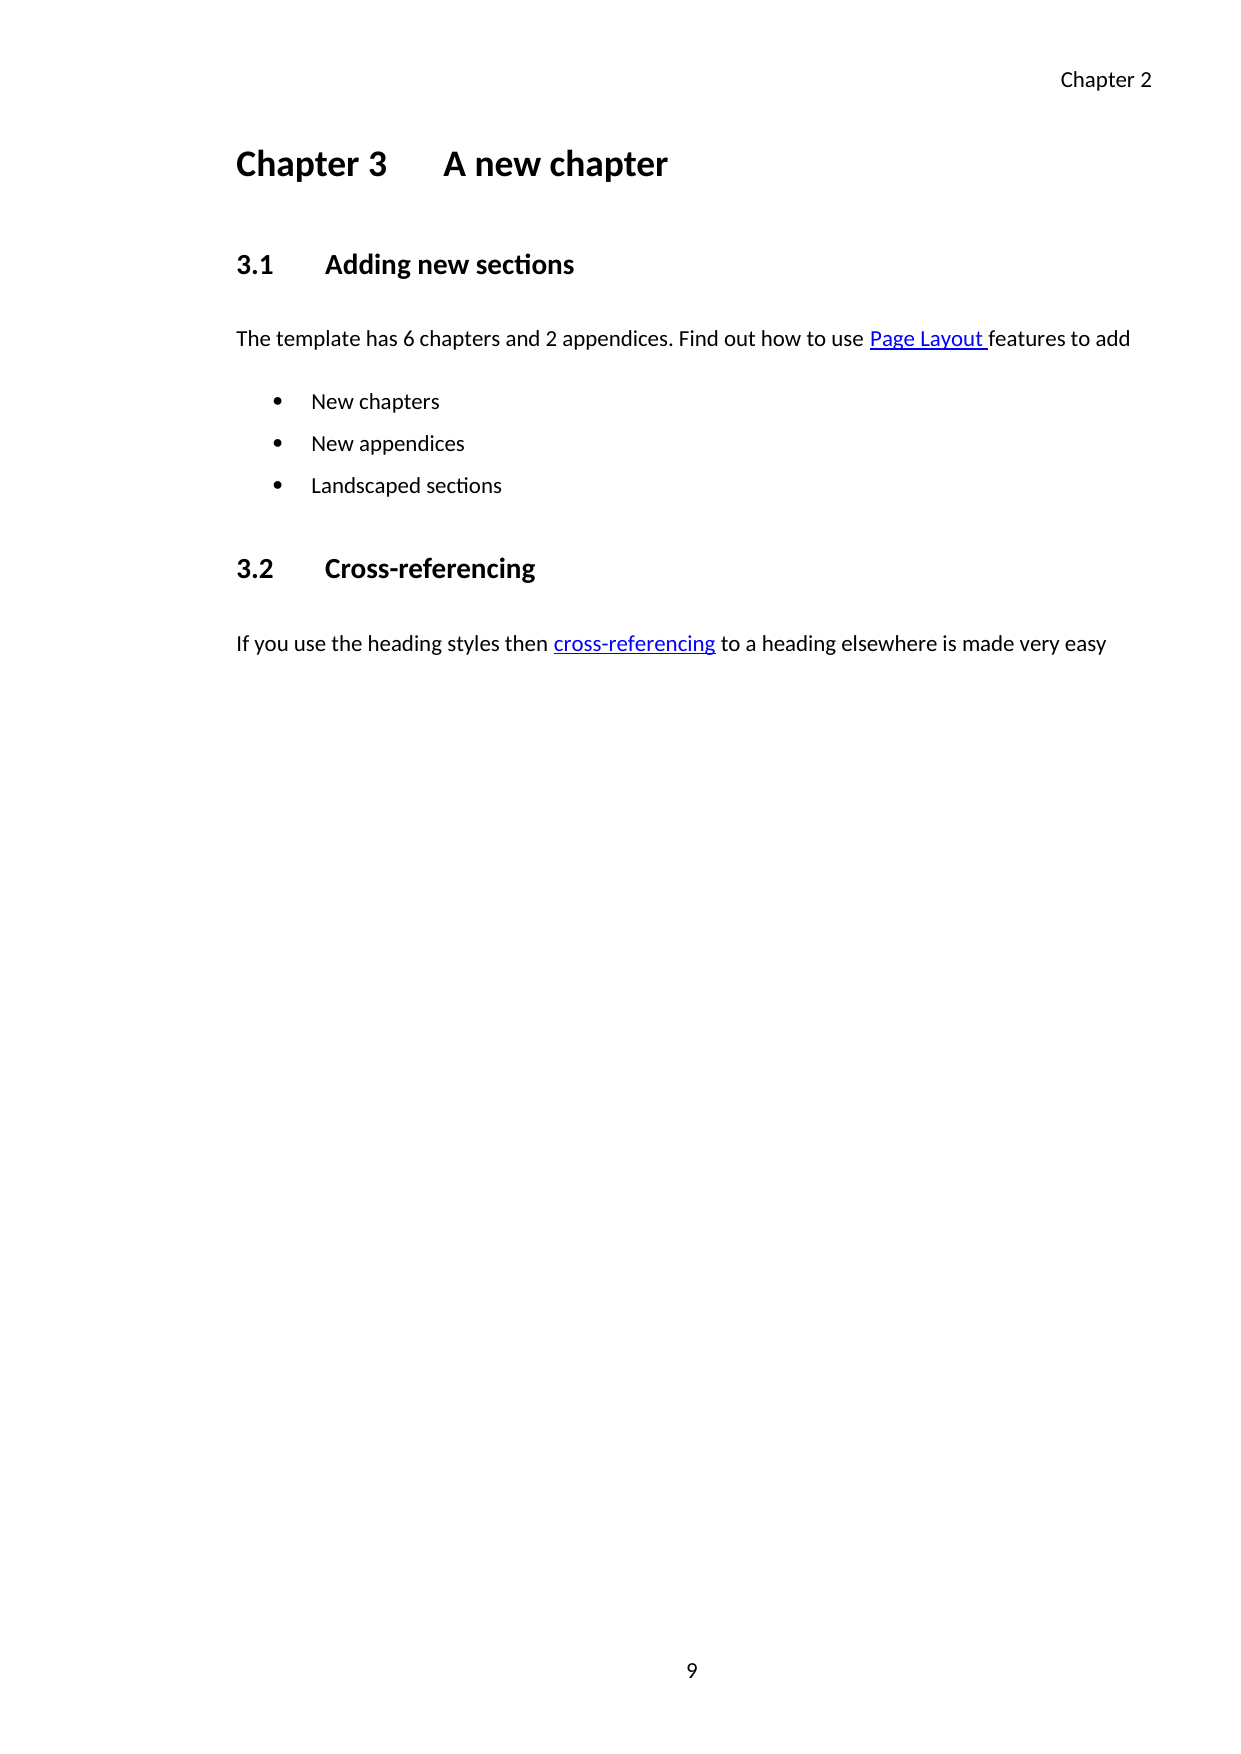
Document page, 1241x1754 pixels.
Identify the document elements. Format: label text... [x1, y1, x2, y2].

text If you use the heading styles then cross-referencing to a heading elsewhere is made very easy [236, 629, 1152, 657]
list Landscaped sections [274, 471, 1152, 499]
subtitle A new chapter [236, 139, 1152, 185]
list New appendices [274, 429, 1152, 457]
text The template has 6 chapters and 2 appendices. Find out how to use Page Layout features to add [236, 324, 1152, 352]
list New chapters [274, 387, 1152, 415]
subtitle Adding new sections [236, 246, 1152, 281]
subtitle Cross-referencing [236, 551, 1152, 586]
